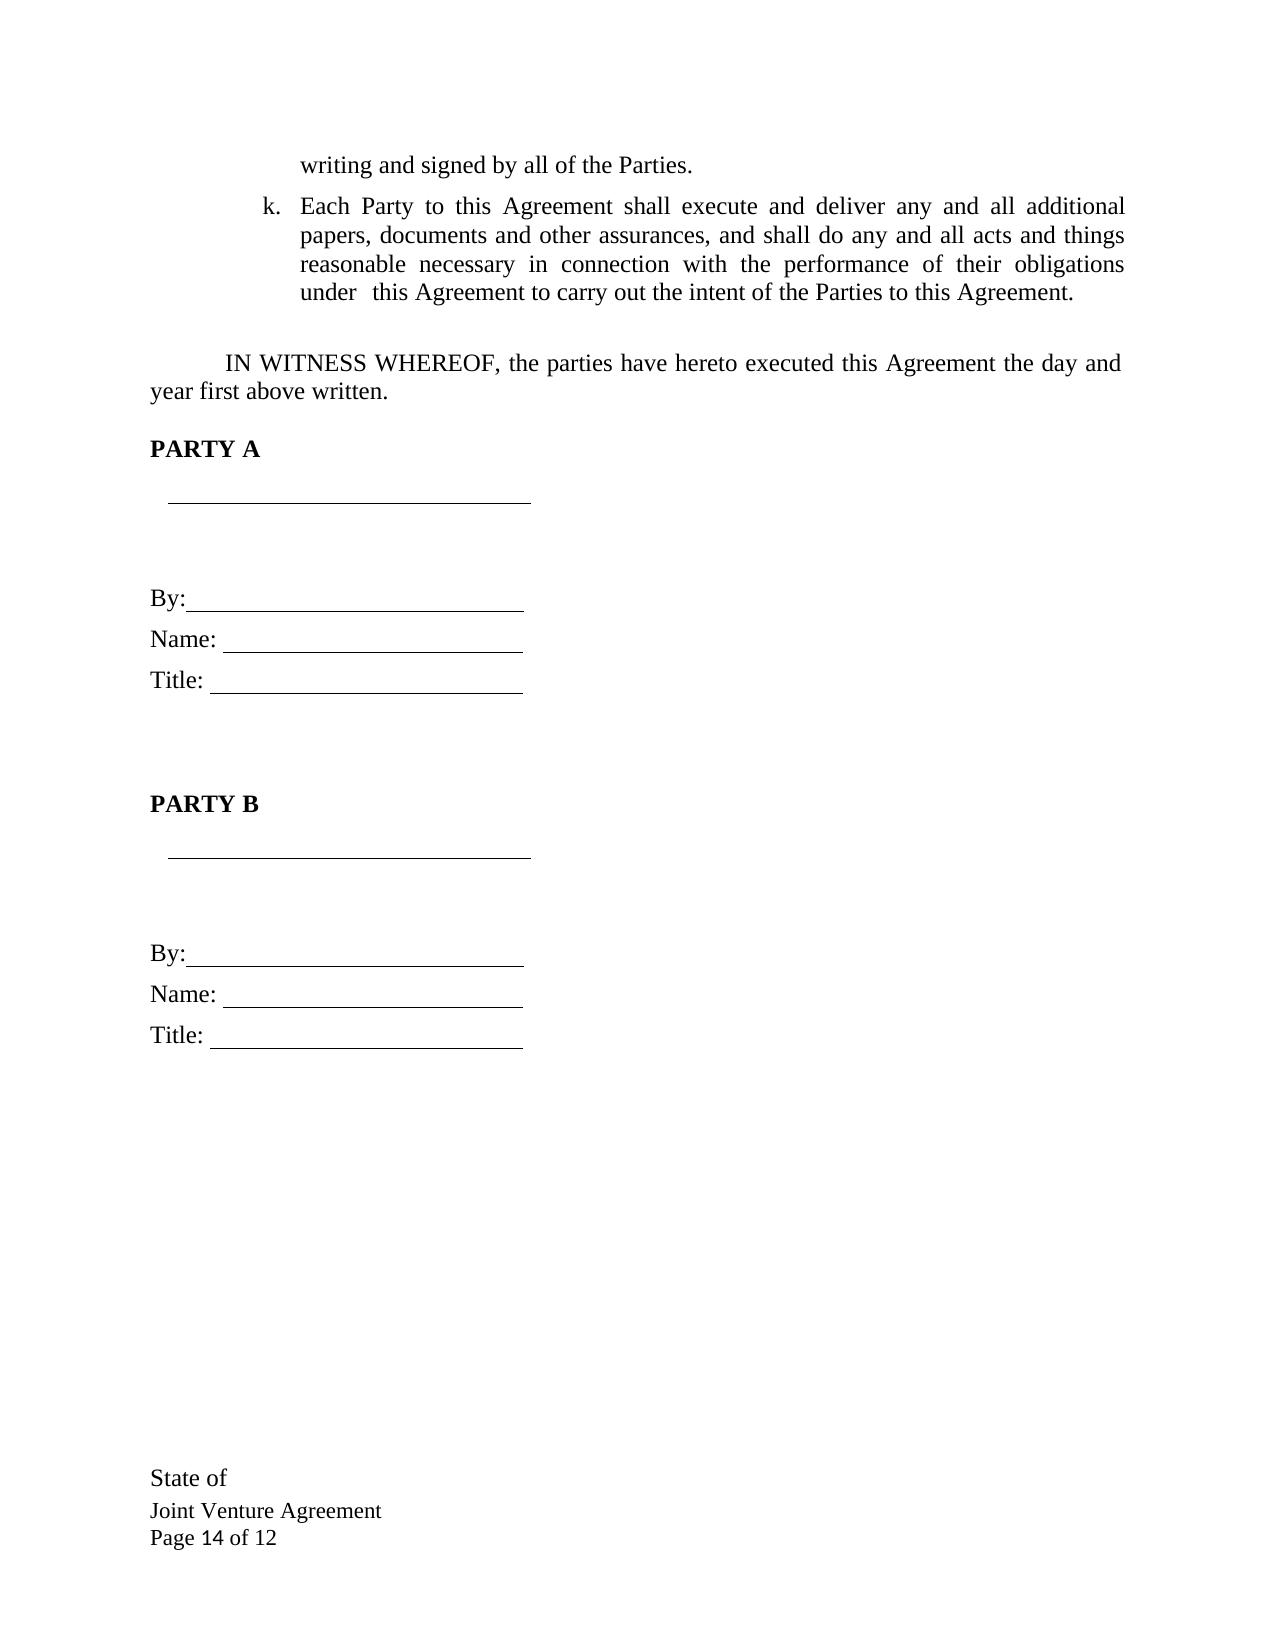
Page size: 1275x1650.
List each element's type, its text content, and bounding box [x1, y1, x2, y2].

text By: Name: Title: [150, 938, 251, 1049]
list Each Party to this Agreement shall execute and deliver any and all additional papers, documents and other assurances, and shall do any and all acts and things reasonable necessary in connection with the performance of their obligations under this Agreement to carry out the intent of the Parties to this Agreement. [262, 191, 1125, 306]
text By: Name: Title: [150, 583, 251, 694]
subtitle PARTY A [150, 434, 1135, 463]
text writing and signed by all of the Parties. [300, 150, 1135, 179]
text State of [150, 1463, 1135, 1492]
text IN WITNESS WHEREOF, the parties have hereto executed this Agreement the day and year first above written. [150, 348, 1123, 405]
subtitle PARTY B [150, 789, 1135, 818]
